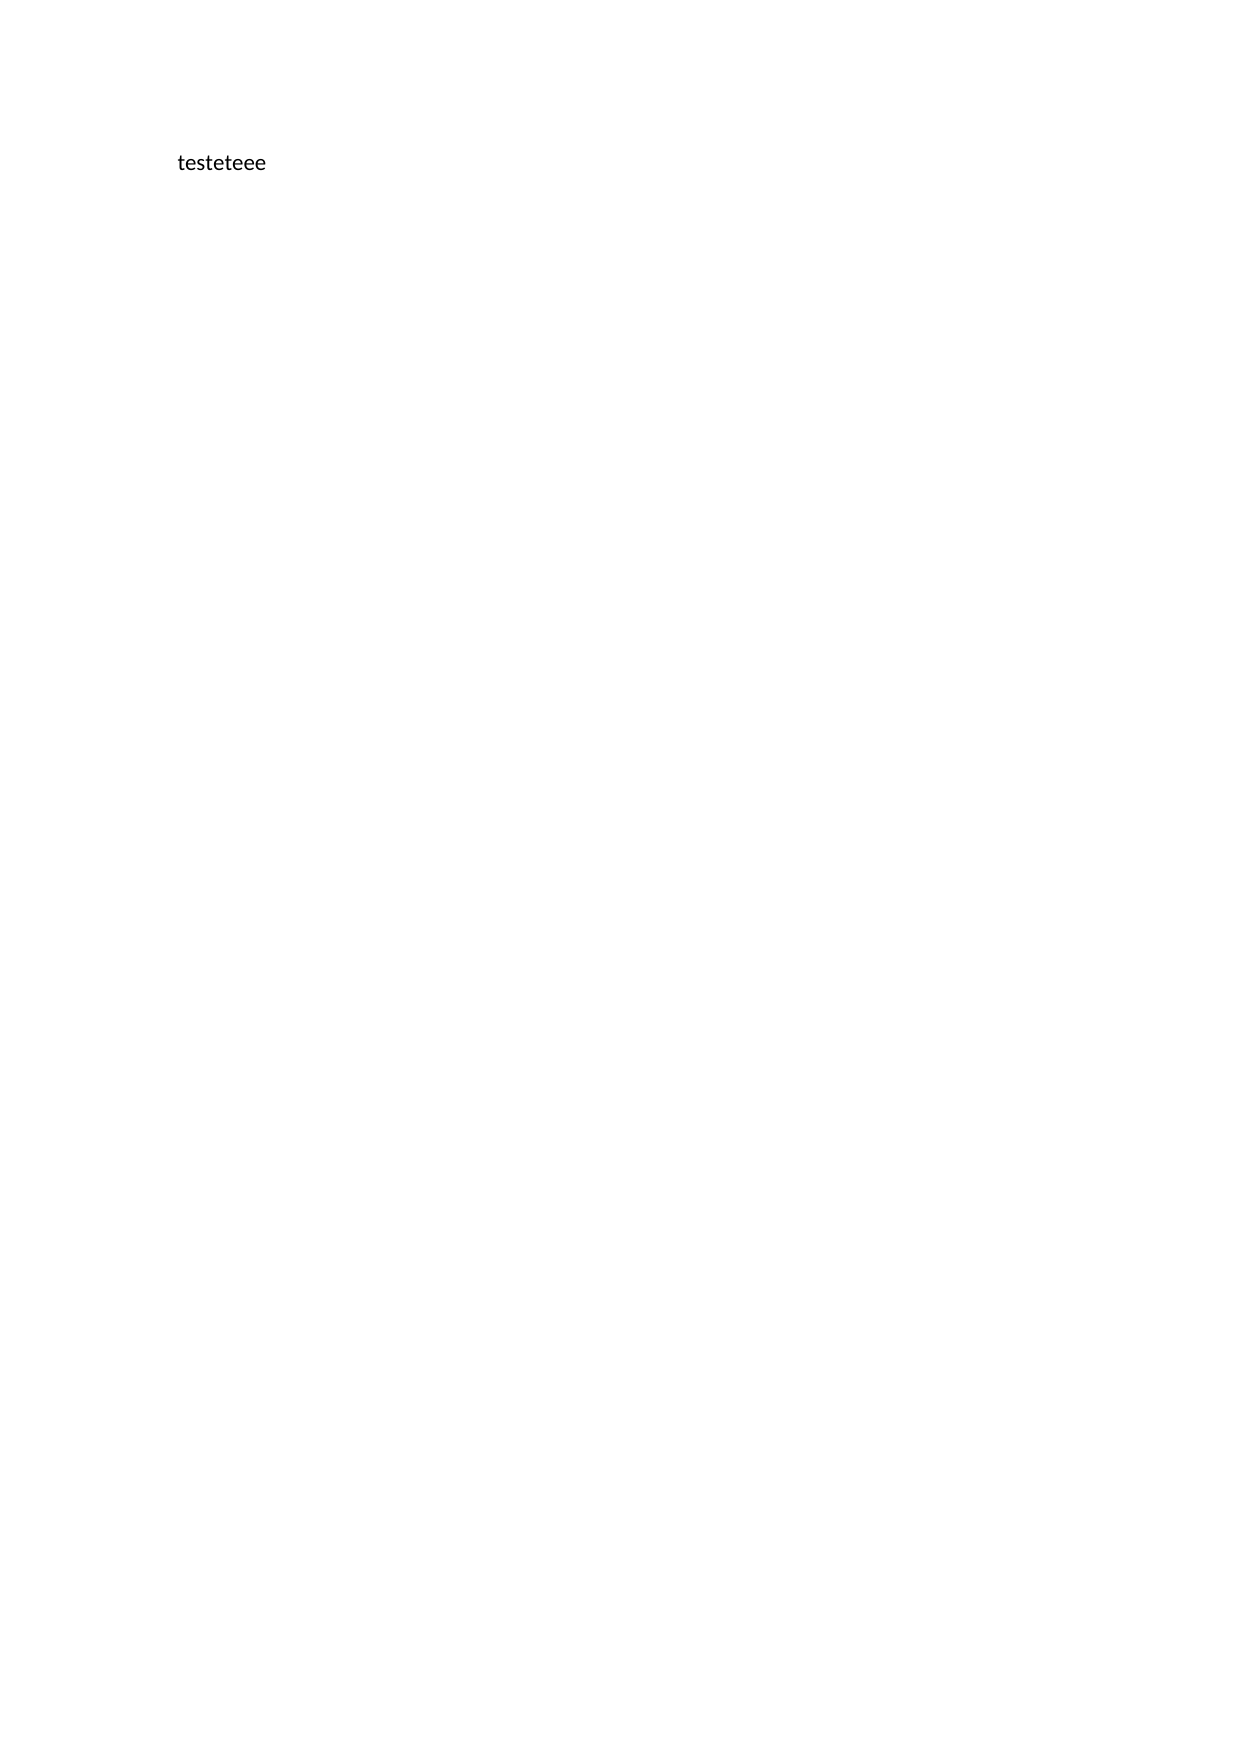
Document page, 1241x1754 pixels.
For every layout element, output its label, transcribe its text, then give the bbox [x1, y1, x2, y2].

text testeteee [177, 148, 1063, 176]
